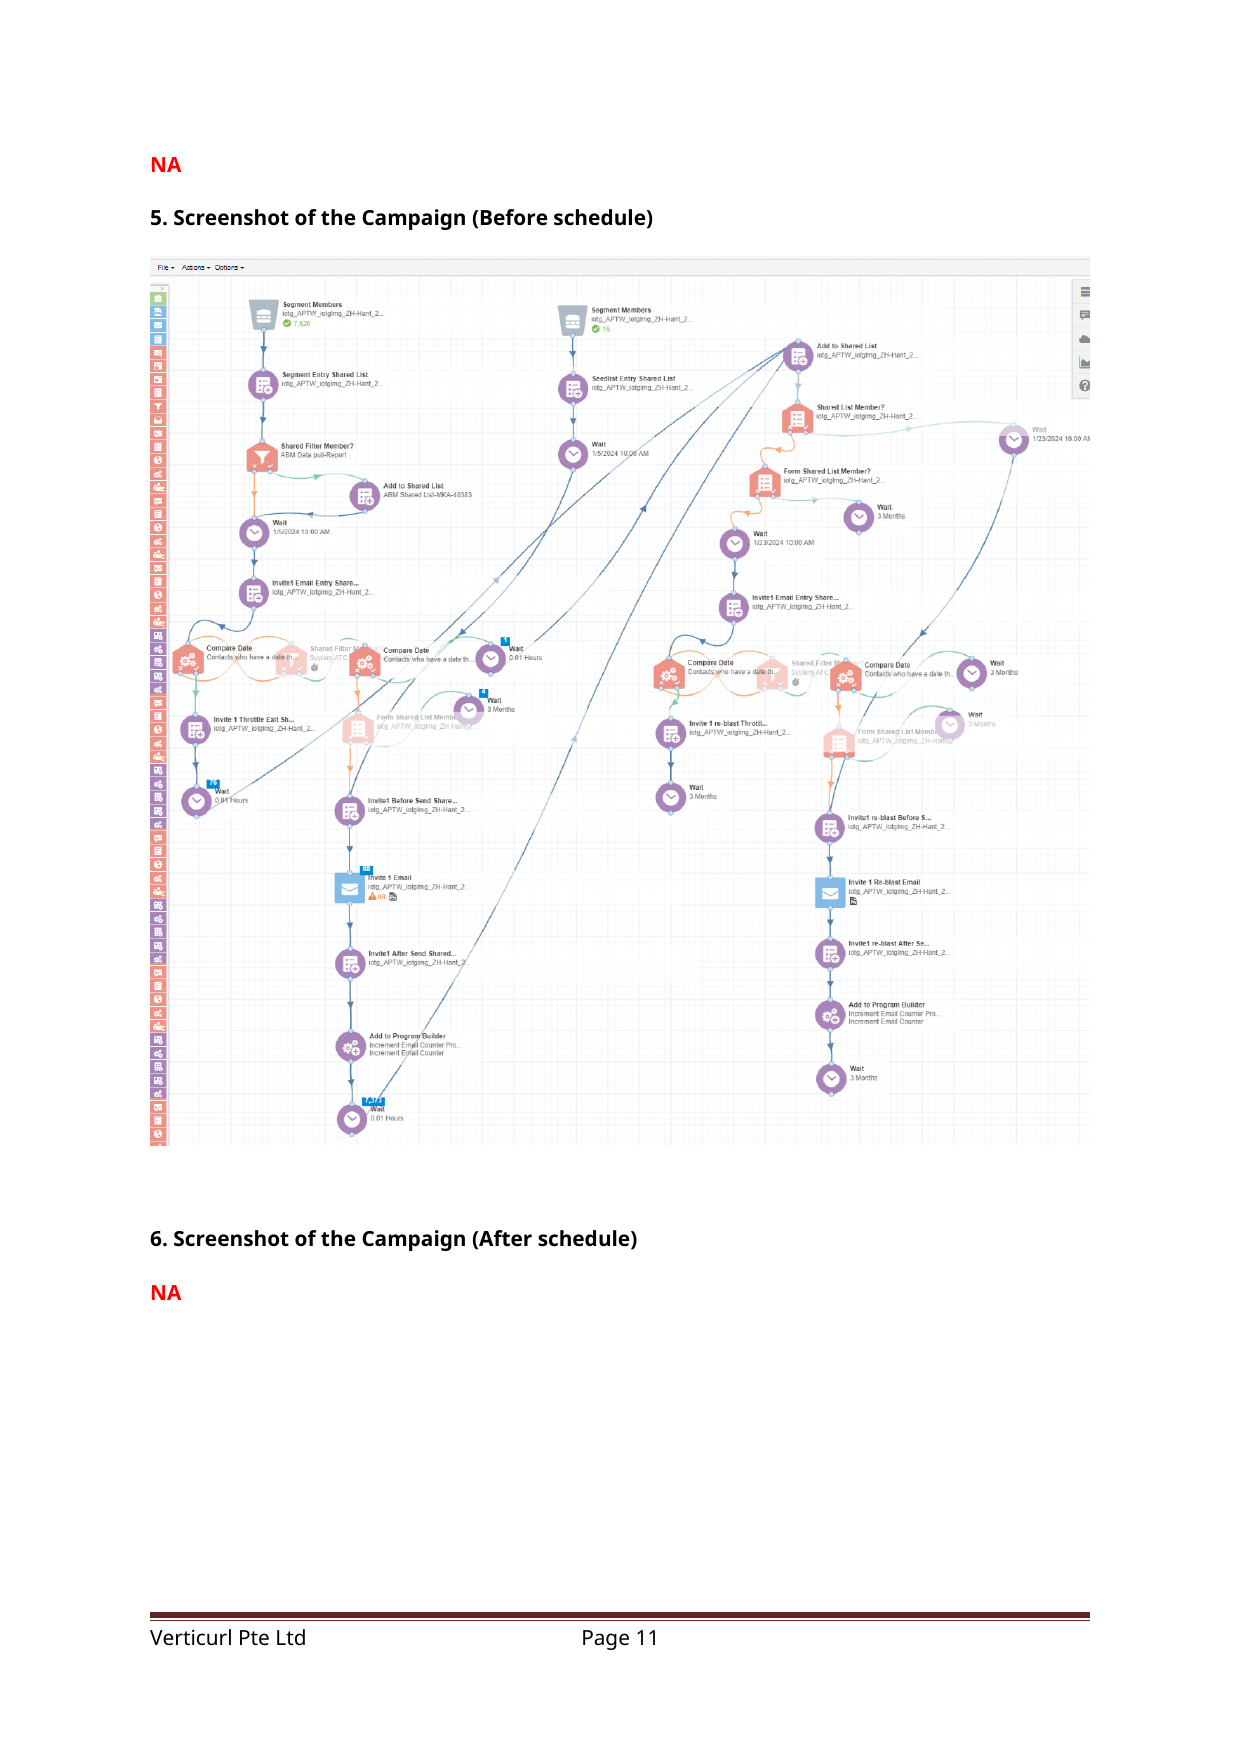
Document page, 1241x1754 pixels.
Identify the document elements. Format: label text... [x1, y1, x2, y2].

picture [150, 256, 1091, 1146]
text NA [150, 150, 1090, 178]
text NA [150, 1278, 1090, 1306]
text 5. Screenshot of the Campaign (Before schedule) [150, 203, 1090, 232]
text 6. Screenshot of the Campaign (After schedule) [150, 1224, 1090, 1253]
